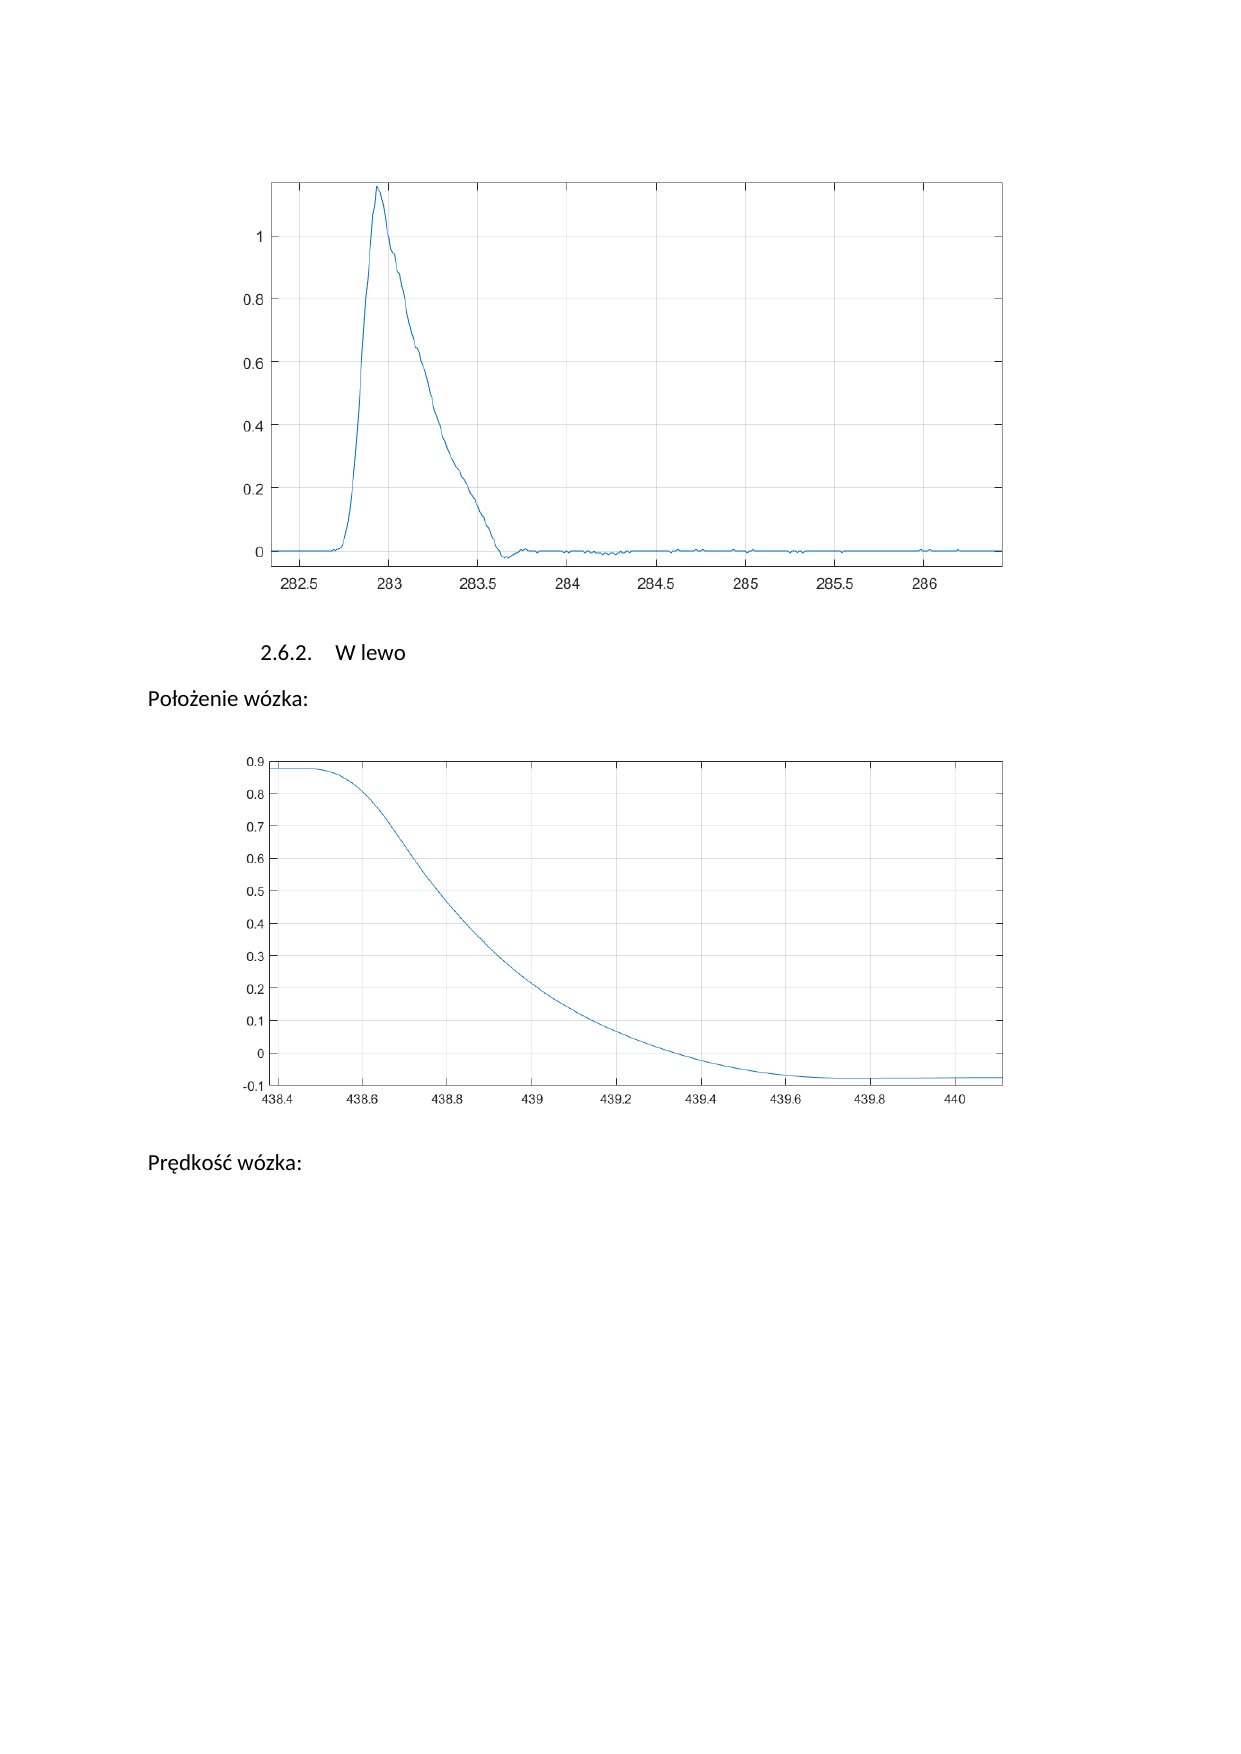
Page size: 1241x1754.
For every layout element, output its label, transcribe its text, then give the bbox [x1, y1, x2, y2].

text Prędkość wózka: [148, 1148, 1093, 1176]
picture [147, 731, 1093, 1129]
list W lewo [260, 638, 1093, 666]
picture [147, 147, 1092, 619]
text Położenie wózka: [148, 684, 1093, 713]
